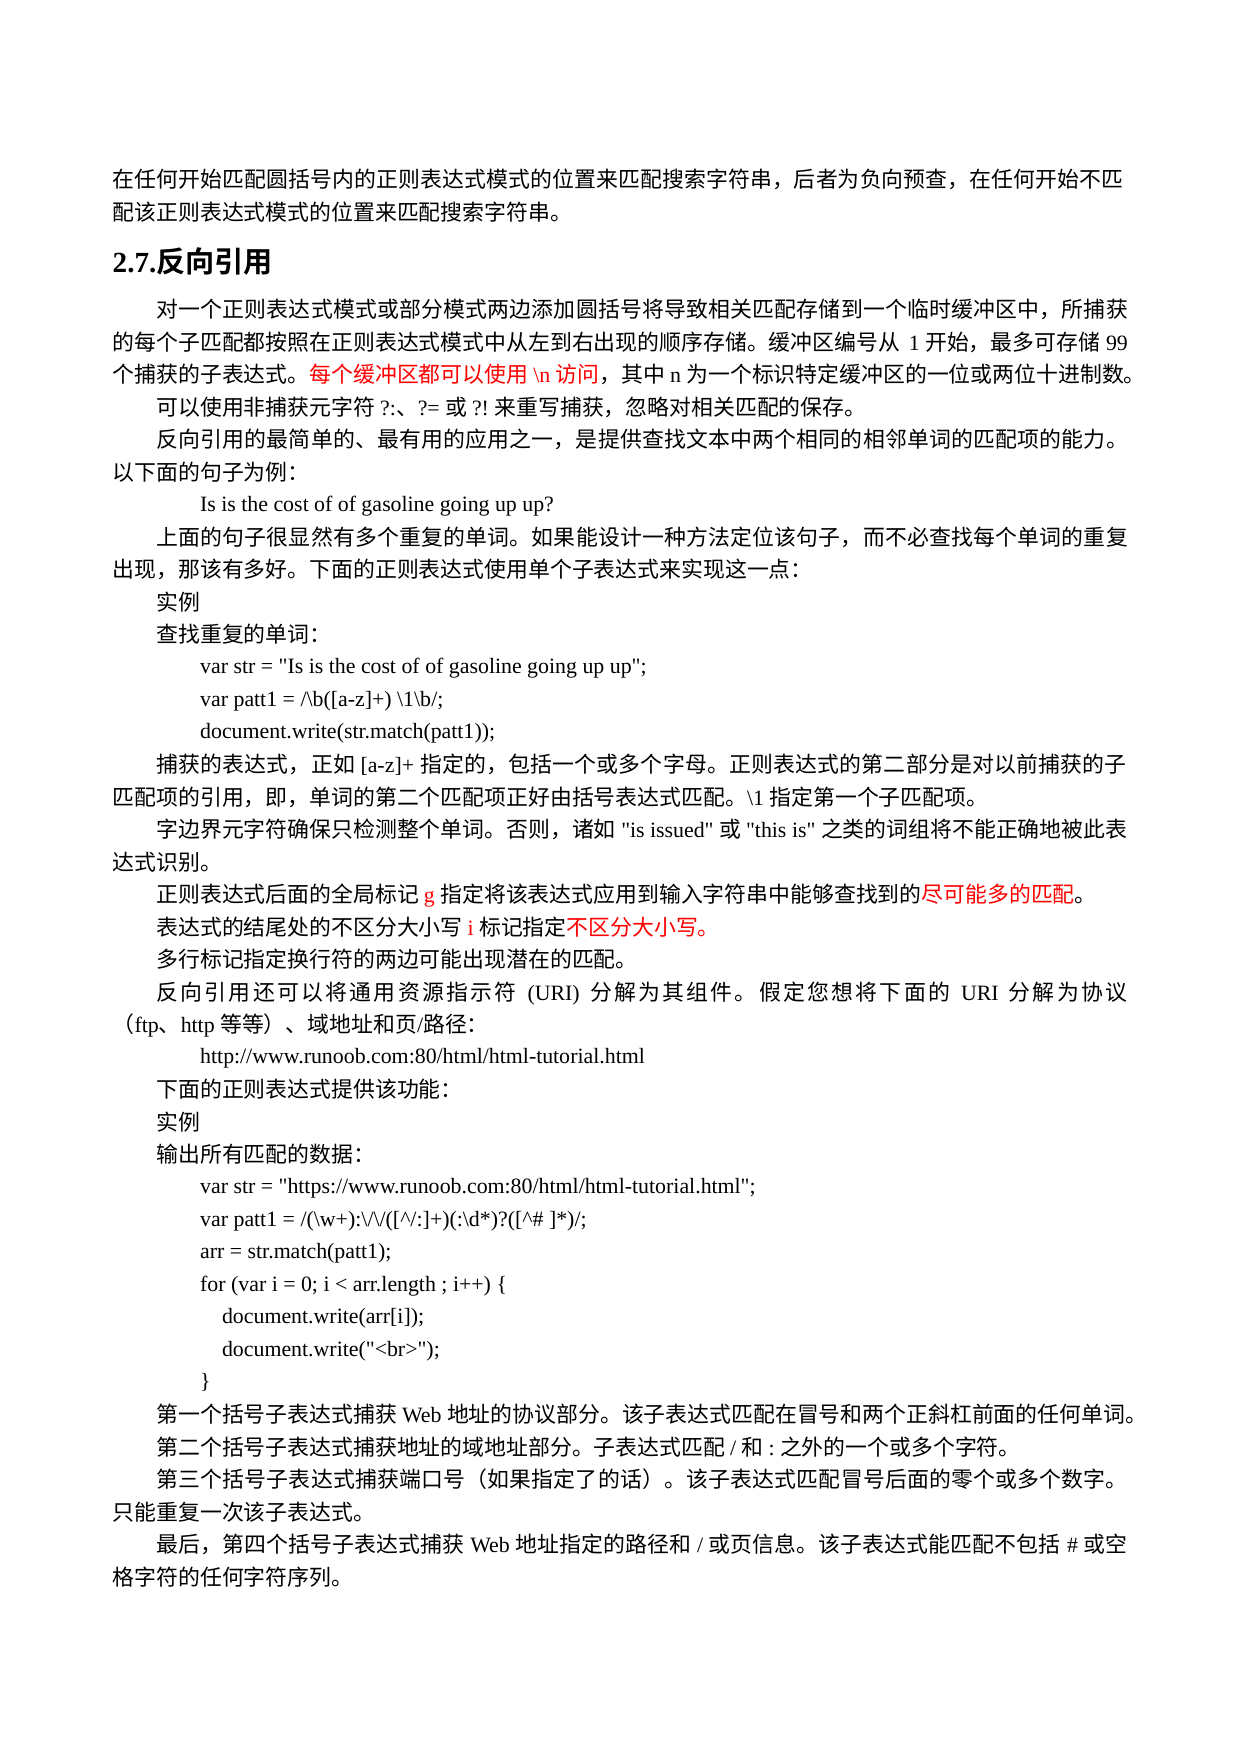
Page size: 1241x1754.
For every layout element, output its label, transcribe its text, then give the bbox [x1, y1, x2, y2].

text var patt1 = /(\w+):\/\/([^/:]+)(:\d*)?([^# ]*)/; [112, 1202, 1128, 1234]
text 实例 [112, 584, 1128, 617]
text } [112, 1364, 1128, 1397]
text 多行标记指定换行符的两边可能出现潜在的匹配。 [112, 942, 1128, 974]
text 捕获的表达式，正如 [a-z]+ 指定的，包括一个或多个字母。正则表达式的第二部分是对以前捕获的子匹配项的引用，即，单词的第二个匹配项正好由括号表达式匹配。\1 指定第一个子匹配项。 [112, 747, 1128, 812]
text 反向引用的最简单的、最有用的应用之一，是提供查找文本中两个相同的相邻单词的匹配项的能力。以下面的句子为例： [112, 422, 1128, 487]
text 字边界元字符确保只检测整个单词。否则，诸如 "is issued" 或 "this is" 之类的词组将不能正确地被此表达式识别。 [112, 812, 1128, 877]
text http://www.runoob.com:80/html/html-tutorial.html [112, 1039, 1128, 1072]
text var patt1 = /\b([a-z]+) \1\b/; [112, 682, 1128, 714]
text 表达式的结尾处的不区分大小写 i 标记指定不区分大小写。 [112, 909, 1128, 942]
text 可以使用非捕获元字符 ?:、?= 或 ?! 来重写捕获，忽略对相关匹配的保存。 [112, 389, 1128, 422]
text document.write(arr[i]); [112, 1299, 1128, 1332]
text 实例 [112, 1104, 1128, 1137]
text 输出所有匹配的数据： [112, 1137, 1128, 1169]
text 第三个括号子表达式捕获端口号（如果指定了的话）。该子表达式匹配冒号后面的零个或多个数字。只能重复一次该子表达式。 [112, 1462, 1128, 1527]
text 上面的句子很显然有多个重复的单词。如果能设计一种方法定位该句子，而不必查找每个单词的重复出现，那该有多好。下面的正则表达式使用单个子表达式来实现这一点： [112, 519, 1128, 584]
text 反向引用还可以将通用资源指示符 (URI) 分解为其组件。假定您想将下面的 URI 分解为协议（ftp、http 等等）、域地址和页/路径： [112, 974, 1128, 1039]
subtitle 2.7.反向引用 [112, 227, 1128, 292]
text var str = "https://www.runoob.com:80/html/html-tutorial.html"; [112, 1169, 1128, 1202]
text 第二个括号子表达式捕获地址的域地址部分。子表达式匹配 / 和 : 之外的一个或多个字符。 [112, 1429, 1128, 1462]
text 最后，第四个括号子表达式捕获 Web 地址指定的路径和 / 或页信息。该子表达式能匹配不包括 # 或空格字符的任何字符序列。 [112, 1527, 1128, 1592]
text 其中 ?: 是非捕获元之一，还有两个非捕获元是 ?= 和 ?!，这两个还有更多的含义，前者为正向预查，在任何开始匹配圆括号内的正则表达式模式的位置来匹配搜索字符串，后者为负向预查，在任何开始不匹配该正则表达式模式的位置来匹配搜索字符串。 [112, 162, 1128, 227]
text Is is the cost of of gasoline going up up? [112, 487, 1128, 519]
text for (var i = 0; i < arr.length ; i++) { [112, 1267, 1128, 1299]
text arr = str.match(patt1); [112, 1234, 1128, 1267]
text 第一个括号子表达式捕获 Web 地址的协议部分。该子表达式匹配在冒号和两个正斜杠前面的任何单词。 [112, 1397, 1128, 1429]
text 对一个正则表达式模式或部分模式两边添加圆括号将导致相关匹配存储到一个临时缓冲区中，所捕获的每个子匹配都按照在正则表达式模式中从左到右出现的顺序存储。缓冲区编号从 1 开始，最多可存储 99 个捕获的子表达式。每个缓冲区都可以使用 \n 访问，其中 n 为一个标识特定缓冲区的一位或两位十进制数。 [112, 292, 1128, 389]
text document.write("<br>"); [112, 1332, 1128, 1364]
text var str = "Is is the cost of of gasoline going up up"; [112, 649, 1128, 682]
text 查找重复的单词： [112, 617, 1128, 649]
text document.write(str.match(patt1)); [112, 714, 1128, 747]
text 正则表达式后面的全局标记 g 指定将该表达式应用到输入字符串中能够查找到的尽可能多的匹配。 [112, 877, 1128, 909]
text 下面的正则表达式提供该功能： [112, 1072, 1128, 1104]
